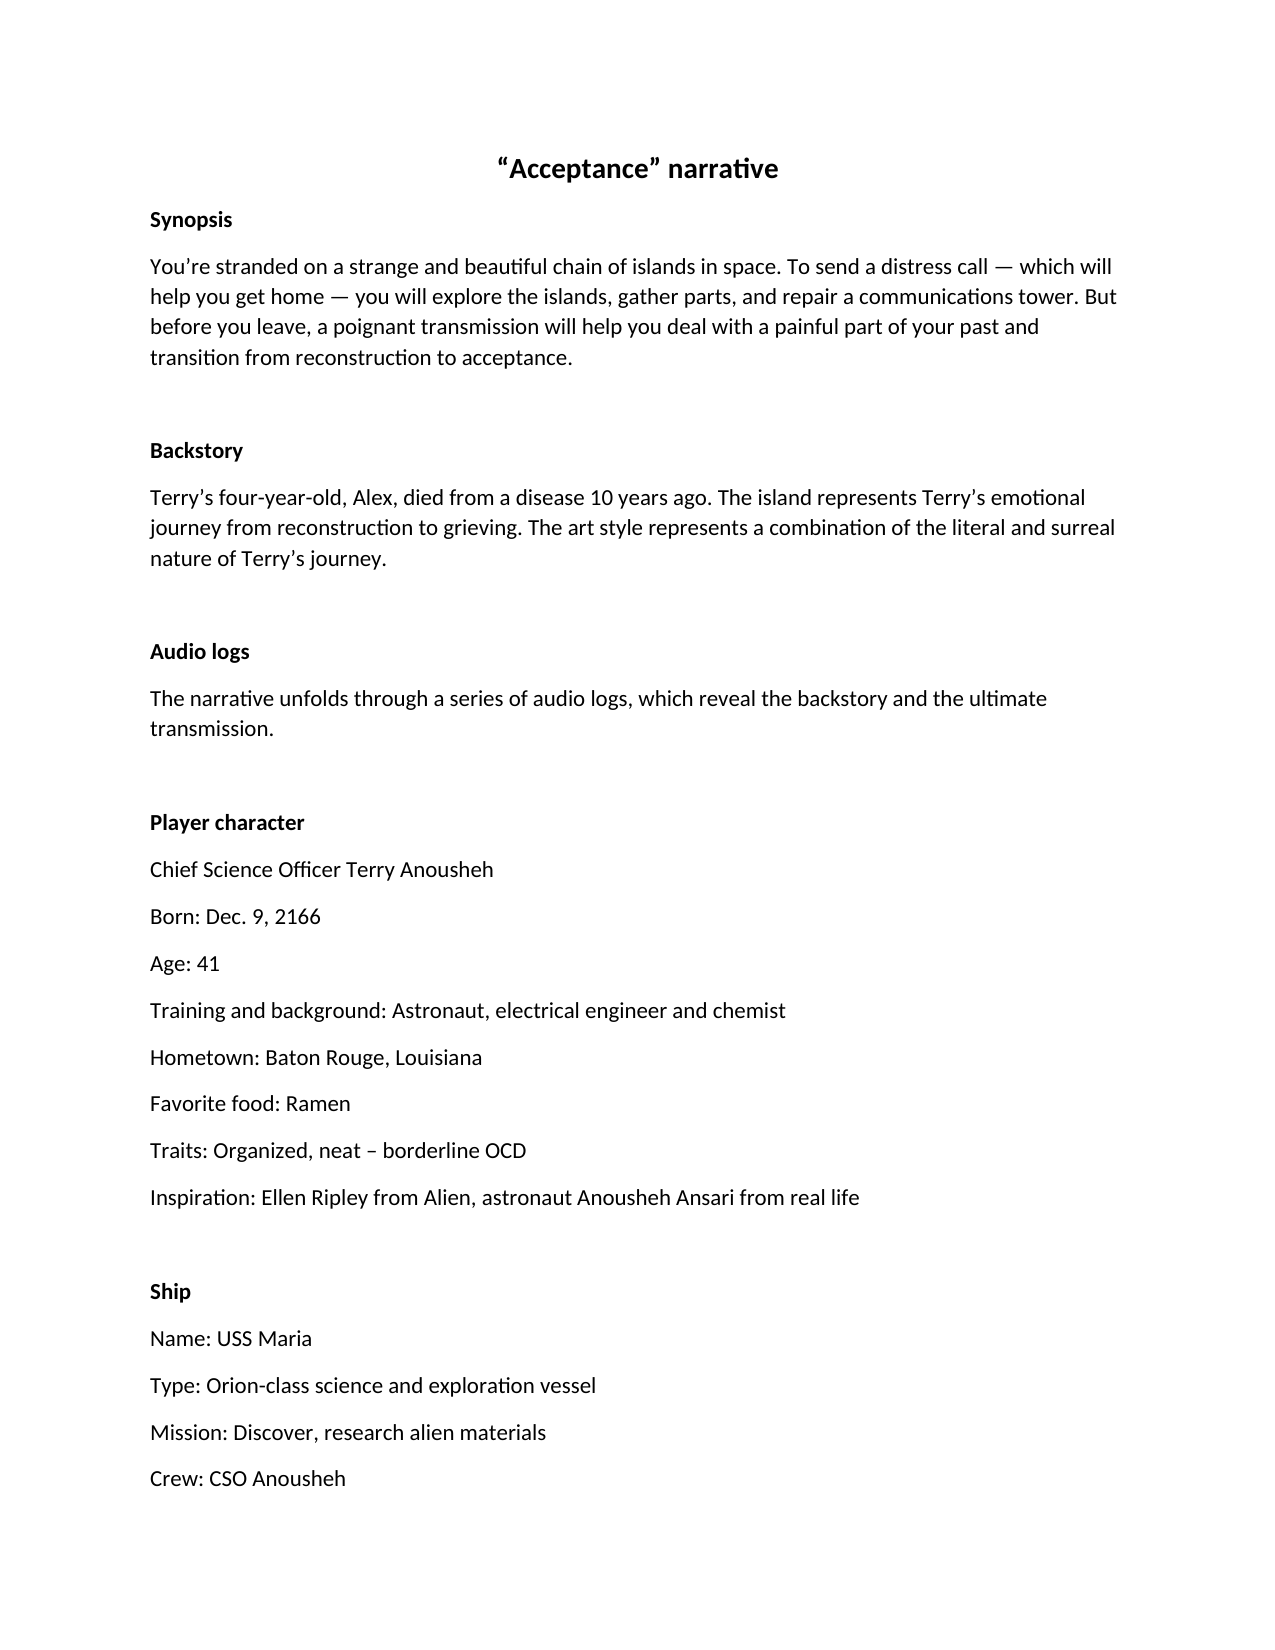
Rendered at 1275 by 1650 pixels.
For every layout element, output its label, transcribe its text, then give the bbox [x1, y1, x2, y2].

text Ship [150, 1277, 1125, 1305]
text Favorite food: Ramen [150, 1089, 1125, 1117]
text Name: USS Maria [150, 1324, 1125, 1352]
text Mission: Discover, research alien materials [150, 1418, 1125, 1446]
text Terry’s four-year-old, Alex, died from a disease 10 years ago. The island represents Terry’s emotional journey from reconstruction to grieving. The art style represents a combination of the literal and surreal nature of Terry’s journey. [150, 483, 1125, 572]
text Hometown: Baton Rouge, Louisiana [150, 1043, 1125, 1071]
text Player character [150, 808, 1125, 836]
text Born: Dec. 9, 2166 [150, 902, 1125, 930]
text Audio logs [150, 637, 1125, 665]
text Crew: CSO Anousheh [150, 1464, 1125, 1492]
text You’re stranded on a strange and beautiful chain of islands in space. To send a distress call — which will help you get home — you will explore the islands, gather parts, and repair a communications tower. But before you leave, a poignant transmission will help you deal with a painful part of your past and transition from reconstruction to acceptance. [150, 252, 1125, 371]
text Inspiration: Ellen Ripley from Alien, astronaut Anousheh Ansari from real life [150, 1183, 1125, 1211]
text “Acceptance” narrative [150, 150, 1125, 186]
text Synopsis [150, 205, 1125, 233]
text Chief Science Officer Terry Anousheh [150, 855, 1125, 883]
text Age: 41 [150, 949, 1125, 977]
text Backstory [150, 436, 1125, 464]
text Traits: Organized, neat – borderline OCD [150, 1136, 1125, 1164]
text The narrative unfolds through a series of audio logs, which reveal the backstory and the ultimate transmission. [150, 684, 1125, 742]
text Type: Orion-class science and exploration vessel [150, 1371, 1125, 1399]
text Training and background: Astronaut, electrical engineer and chemist [150, 996, 1125, 1024]
